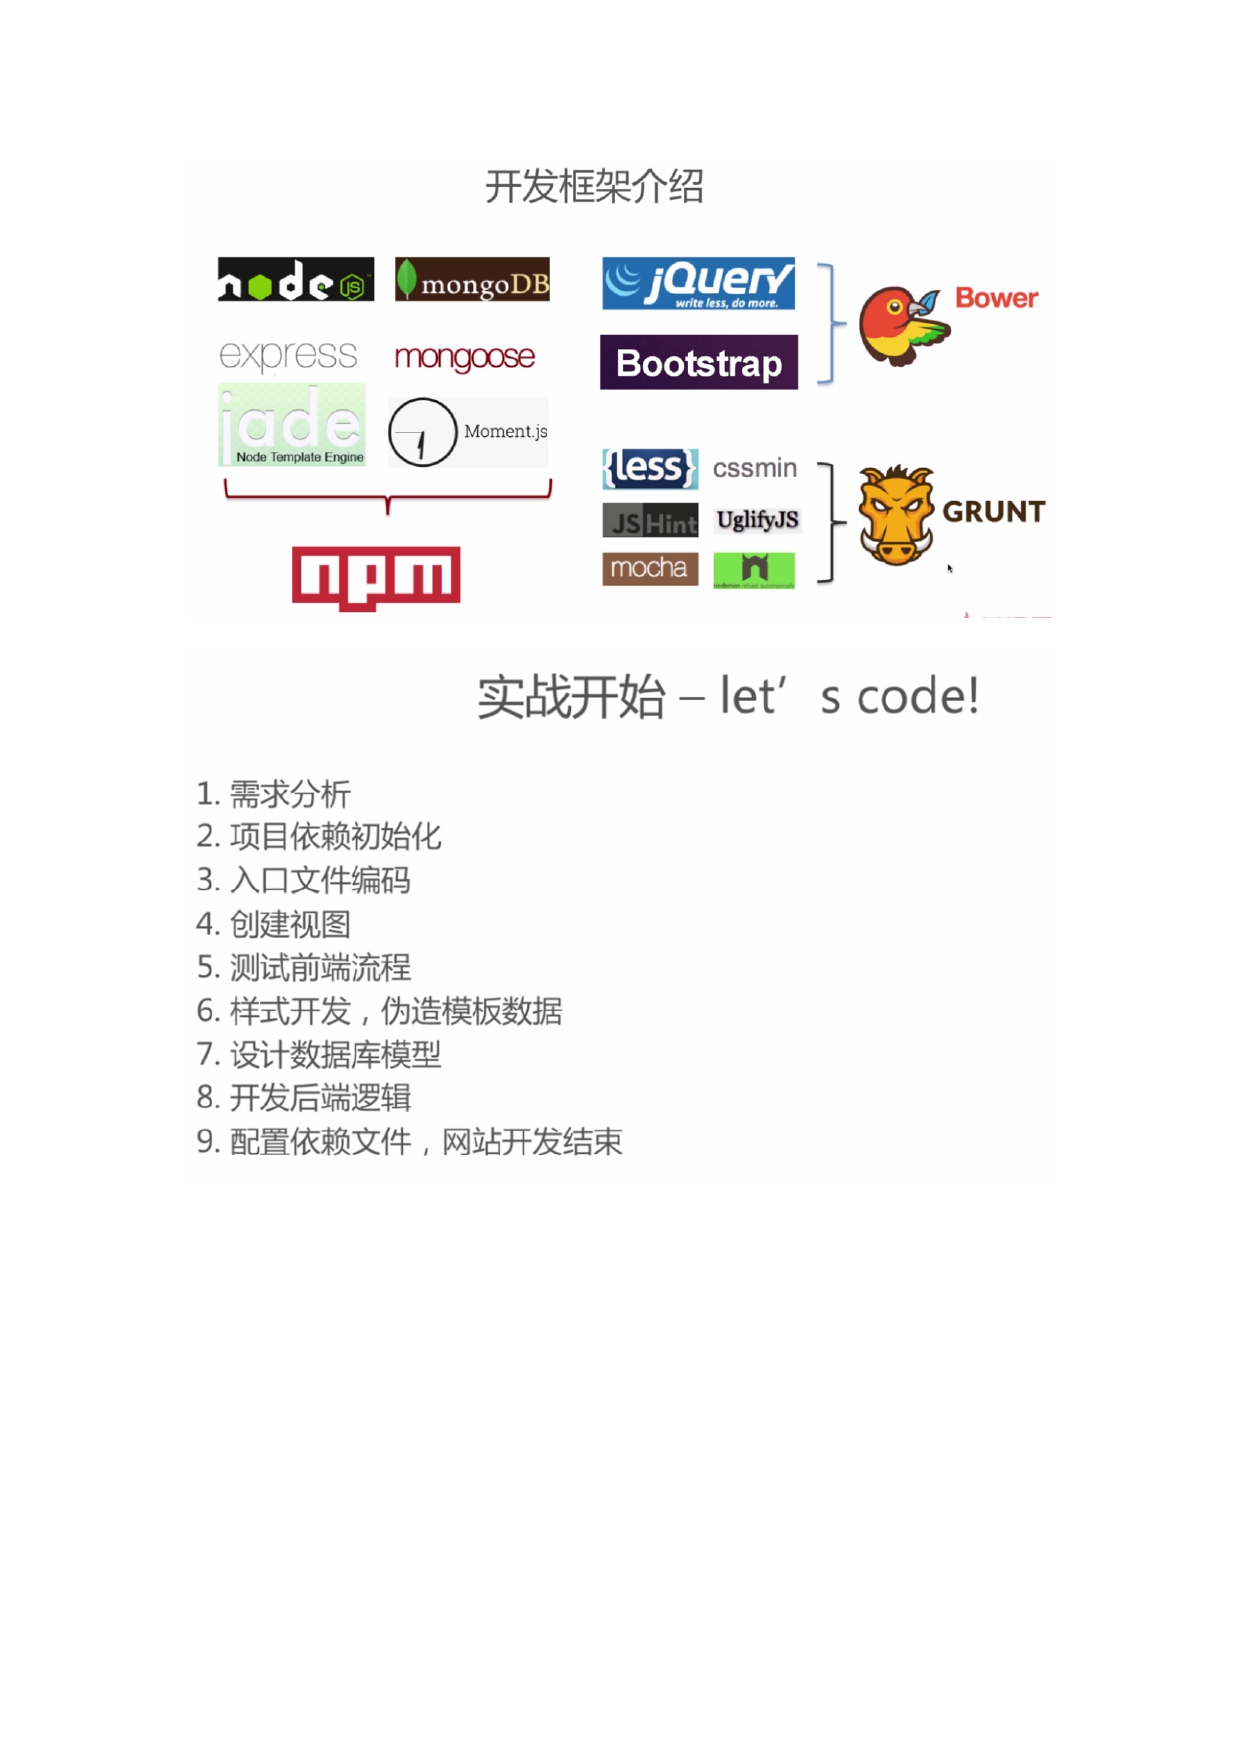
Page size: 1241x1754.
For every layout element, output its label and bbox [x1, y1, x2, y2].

picture [187, 162, 1053, 618]
picture [187, 649, 1053, 1179]
